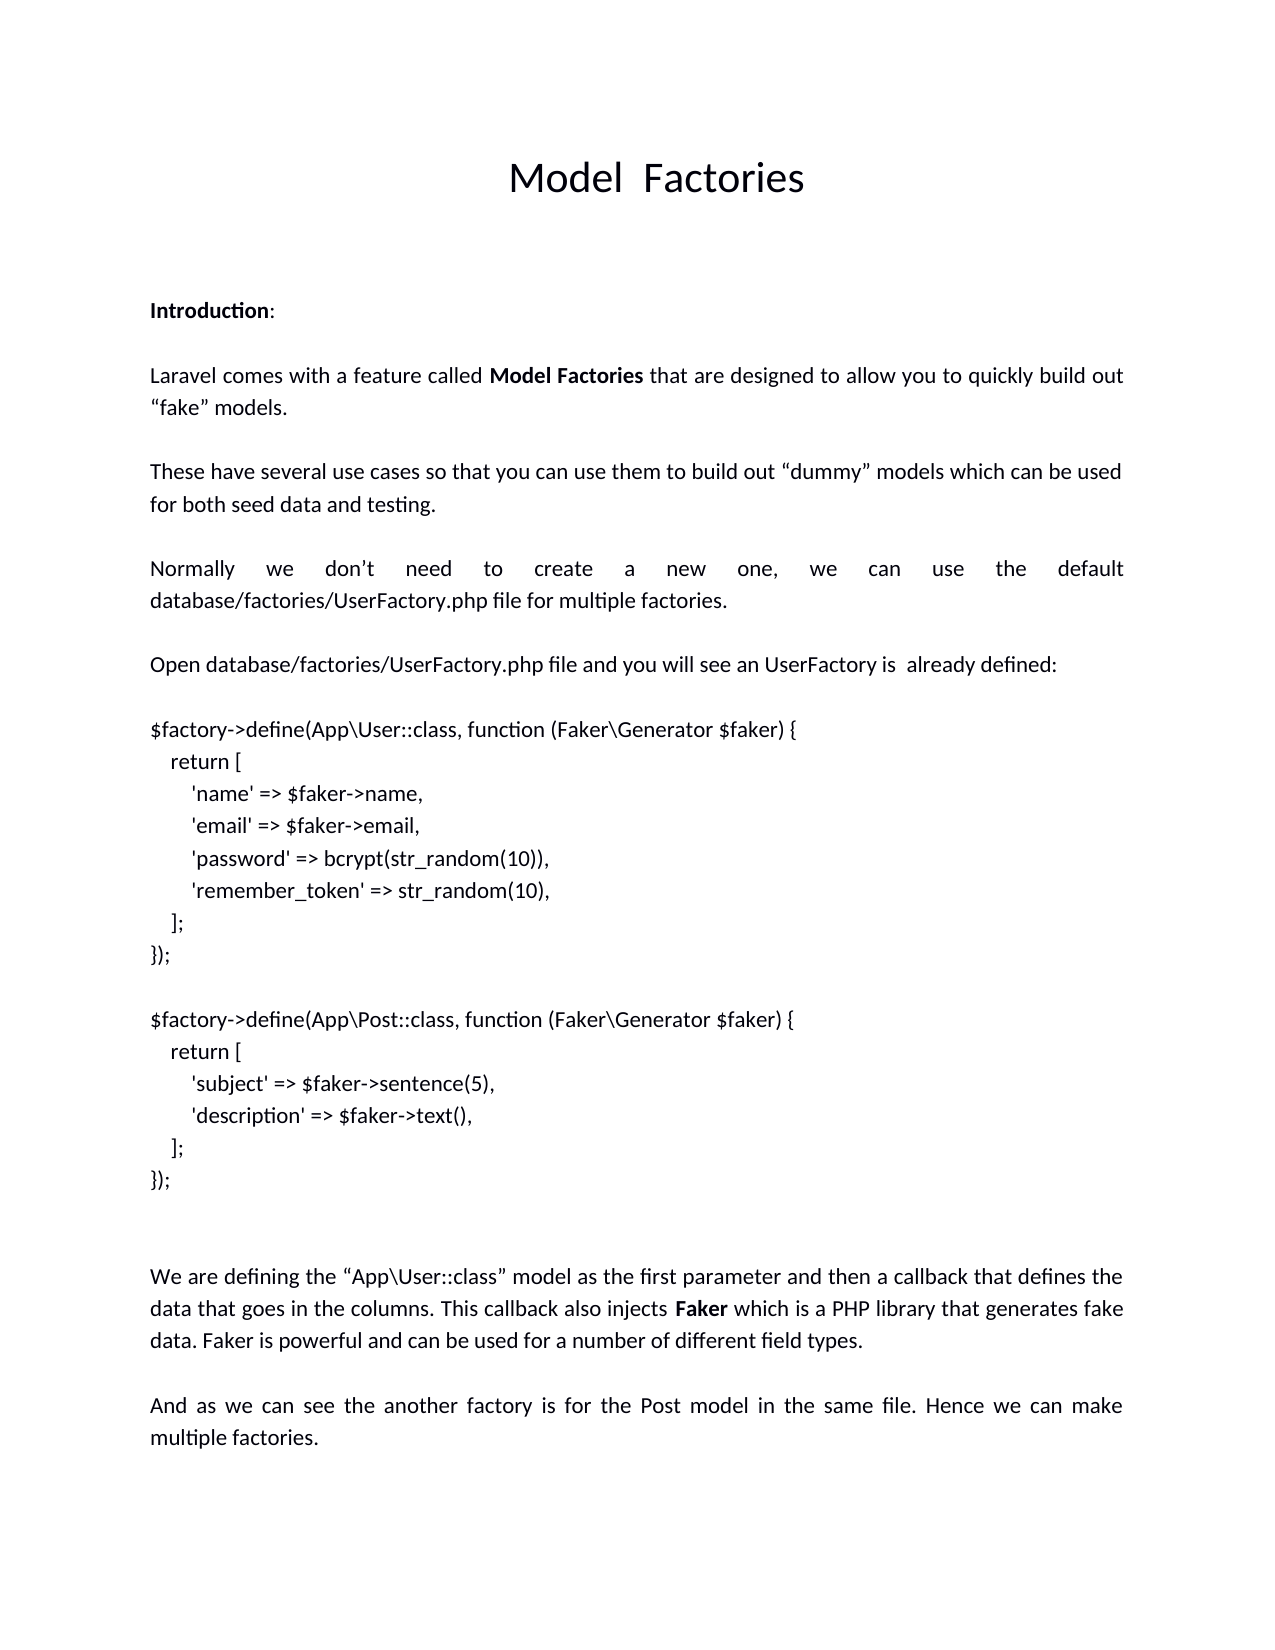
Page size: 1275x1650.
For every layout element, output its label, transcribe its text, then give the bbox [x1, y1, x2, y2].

text $factory->define(App\Post::class, function (Faker\Generator $faker) { [150, 1005, 1125, 1033]
text return [ [150, 1037, 1125, 1065]
text And as we can see the another factory is for the Post model in the same file. Hence we can make multiple factories. [150, 1391, 1125, 1451]
text These have several use cases so that you can use them to build out “dummy” models which can be used for both seed data and testing. [150, 457, 1125, 518]
text $factory->define(App\User::class, function (Faker\Generator $faker) { [150, 715, 1125, 743]
text return [ [150, 747, 1125, 775]
text 'remember_token' => str_random(10), [150, 876, 1125, 904]
list Model Factories [187, 150, 1125, 203]
text Laravel comes with a feature called Model Factories that are designed to allow you to quickly build out “fake” models. [150, 361, 1125, 421]
text 'password' => bcrypt(str_random(10)), [150, 844, 1125, 872]
text 'description' => $faker->text(), [150, 1101, 1125, 1129]
text ]; [150, 1133, 1125, 1161]
text }); [150, 1166, 1125, 1194]
text ]; [150, 908, 1125, 936]
text We are defining the “App\User::class” model as the first parameter and then a callback that defines the data that goes in the columns. This callback also injects Faker which is a PHP library that generates fake data. Faker is powerful and can be used for a number of different field types. [150, 1262, 1125, 1354]
text 'email' => $faker->email, [150, 812, 1125, 839]
text Introduction: [150, 297, 1125, 324]
text 'subject' => $faker->sentence(5), [150, 1069, 1125, 1097]
text }); [150, 940, 1125, 968]
text Open database/factories/UserFactory.php file and you will see an UserFactory is already defined: [150, 651, 1125, 679]
text 'name' => $faker->name, [150, 779, 1125, 807]
text Normally we don’t need to create a new one, we can use the default database/factories/UserFactory.php file for multiple factories. [150, 554, 1125, 614]
